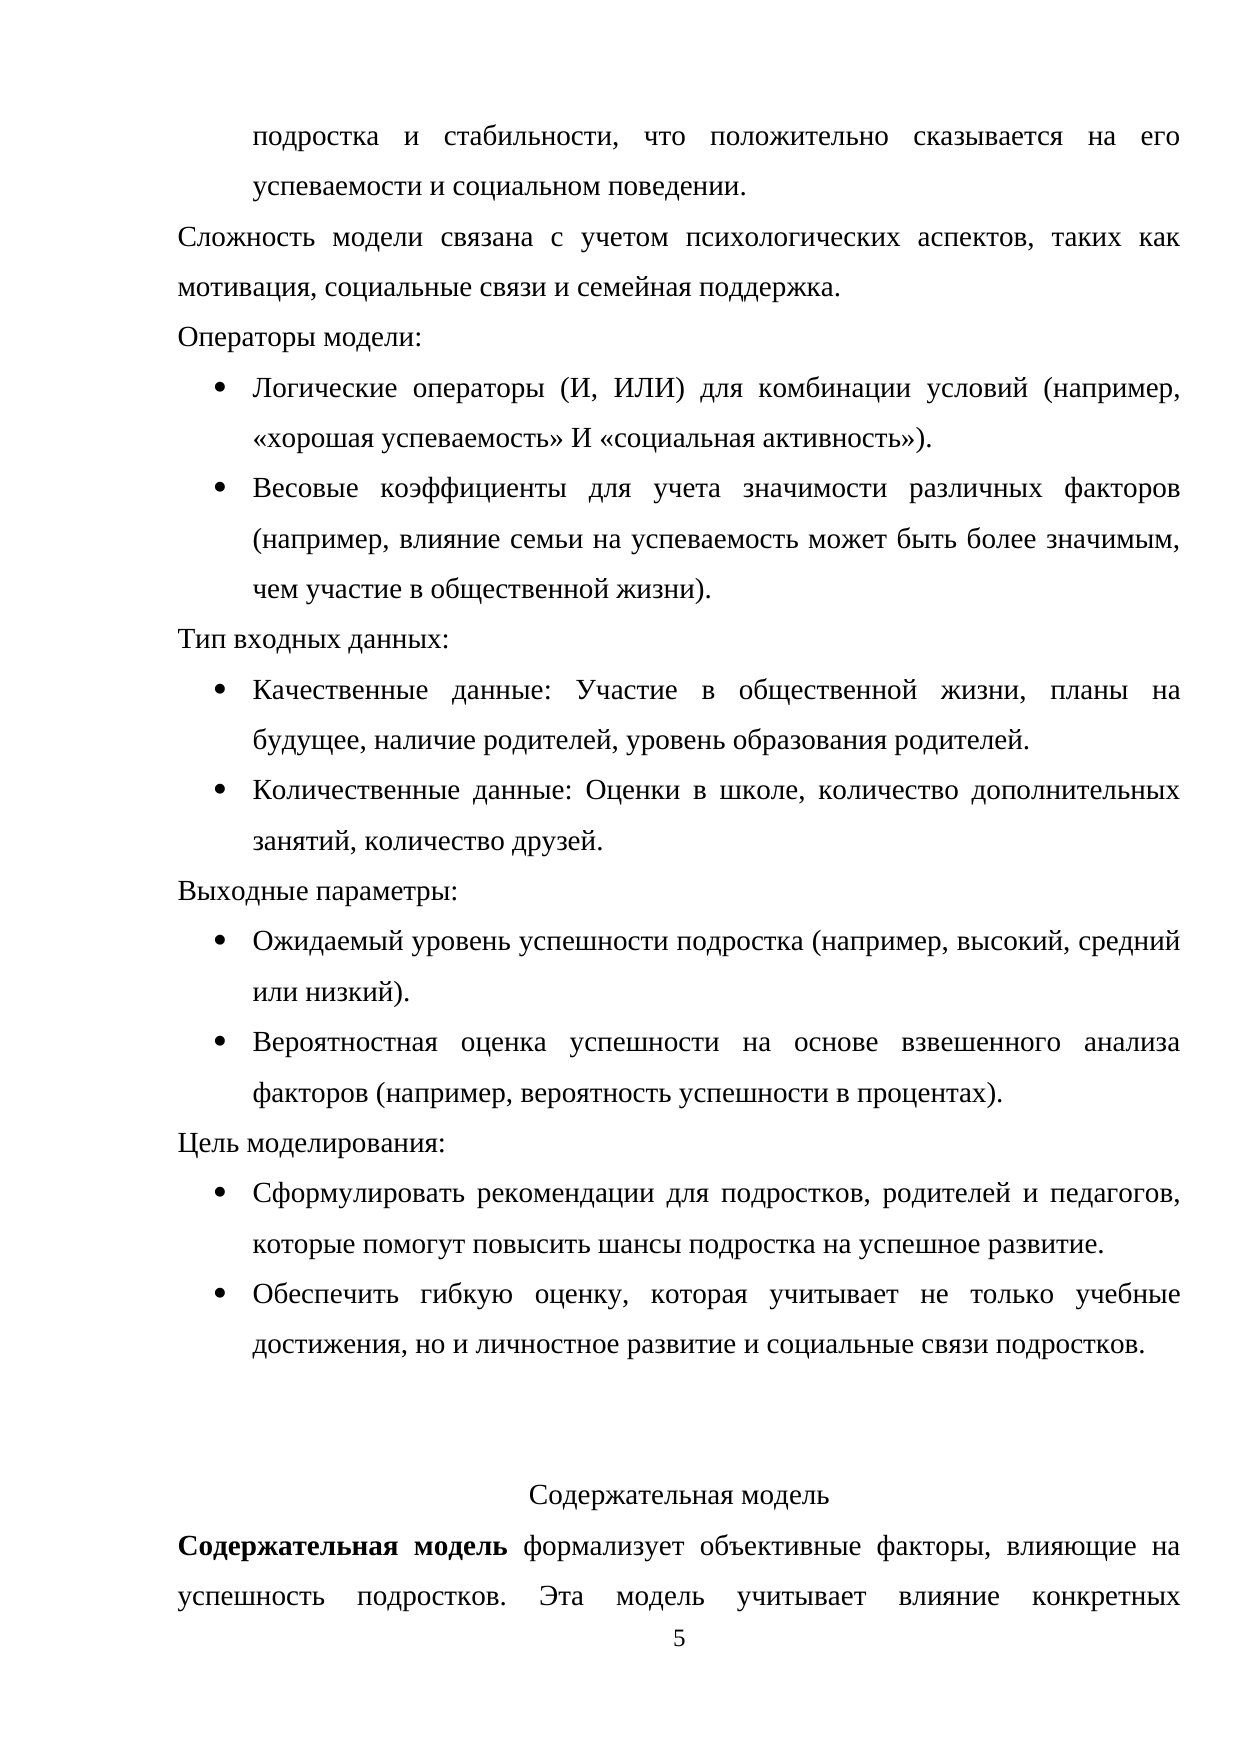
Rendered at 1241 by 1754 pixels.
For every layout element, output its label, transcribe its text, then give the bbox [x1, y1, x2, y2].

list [215, 118, 1181, 202]
list Вероятностная оценка успешности на основе взвешенного анализа факторов (например, вероятность успешности в процентах). [215, 1024, 1181, 1108]
text Цель моделирования: [177, 1125, 1181, 1158]
list Сформулировать рекомендации для подростков, родителей и педагогов, которые помогут повысить шансы подростка на успешное развитие. [215, 1175, 1181, 1259]
list Обеспечить гибкую оценку, которая учитывает не только учебные достижения, но и личностное развитие и социальные связи подростков. [215, 1276, 1181, 1360]
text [177, 1528, 1181, 1612]
list Весовые коэффициенты для учета значимости различных факторов (например, влияние семьи на успеваемость может быть более значимым, чем участие в общественной жизни). [215, 470, 1181, 605]
list Качественные данные: Участие в общественной жизни, планы на будущее, наличие родителей, уровень образования родителей. [215, 672, 1181, 756]
list Количественные данные: Оценки в школе, количество дополнительных занятий, количество друзей. [215, 772, 1181, 856]
text Сложность модели связана с учетом психологических аспектов, таких как мотивация, социальные связи и семейная поддержка. [177, 219, 1181, 303]
text Содержательная модель [177, 1477, 1181, 1511]
list Ожидаемый уровень успешности подростка (например, высокий, средний или низкий). [215, 923, 1181, 1007]
text Тип входных данных: [177, 621, 1181, 655]
list Логические операторы (И, ИЛИ) для комбинации условий (например, «хорошая успеваемость» И «социальная активность»). [215, 370, 1181, 454]
text Выходные параметры: [177, 873, 1181, 907]
text Операторы модели: [177, 319, 1181, 353]
